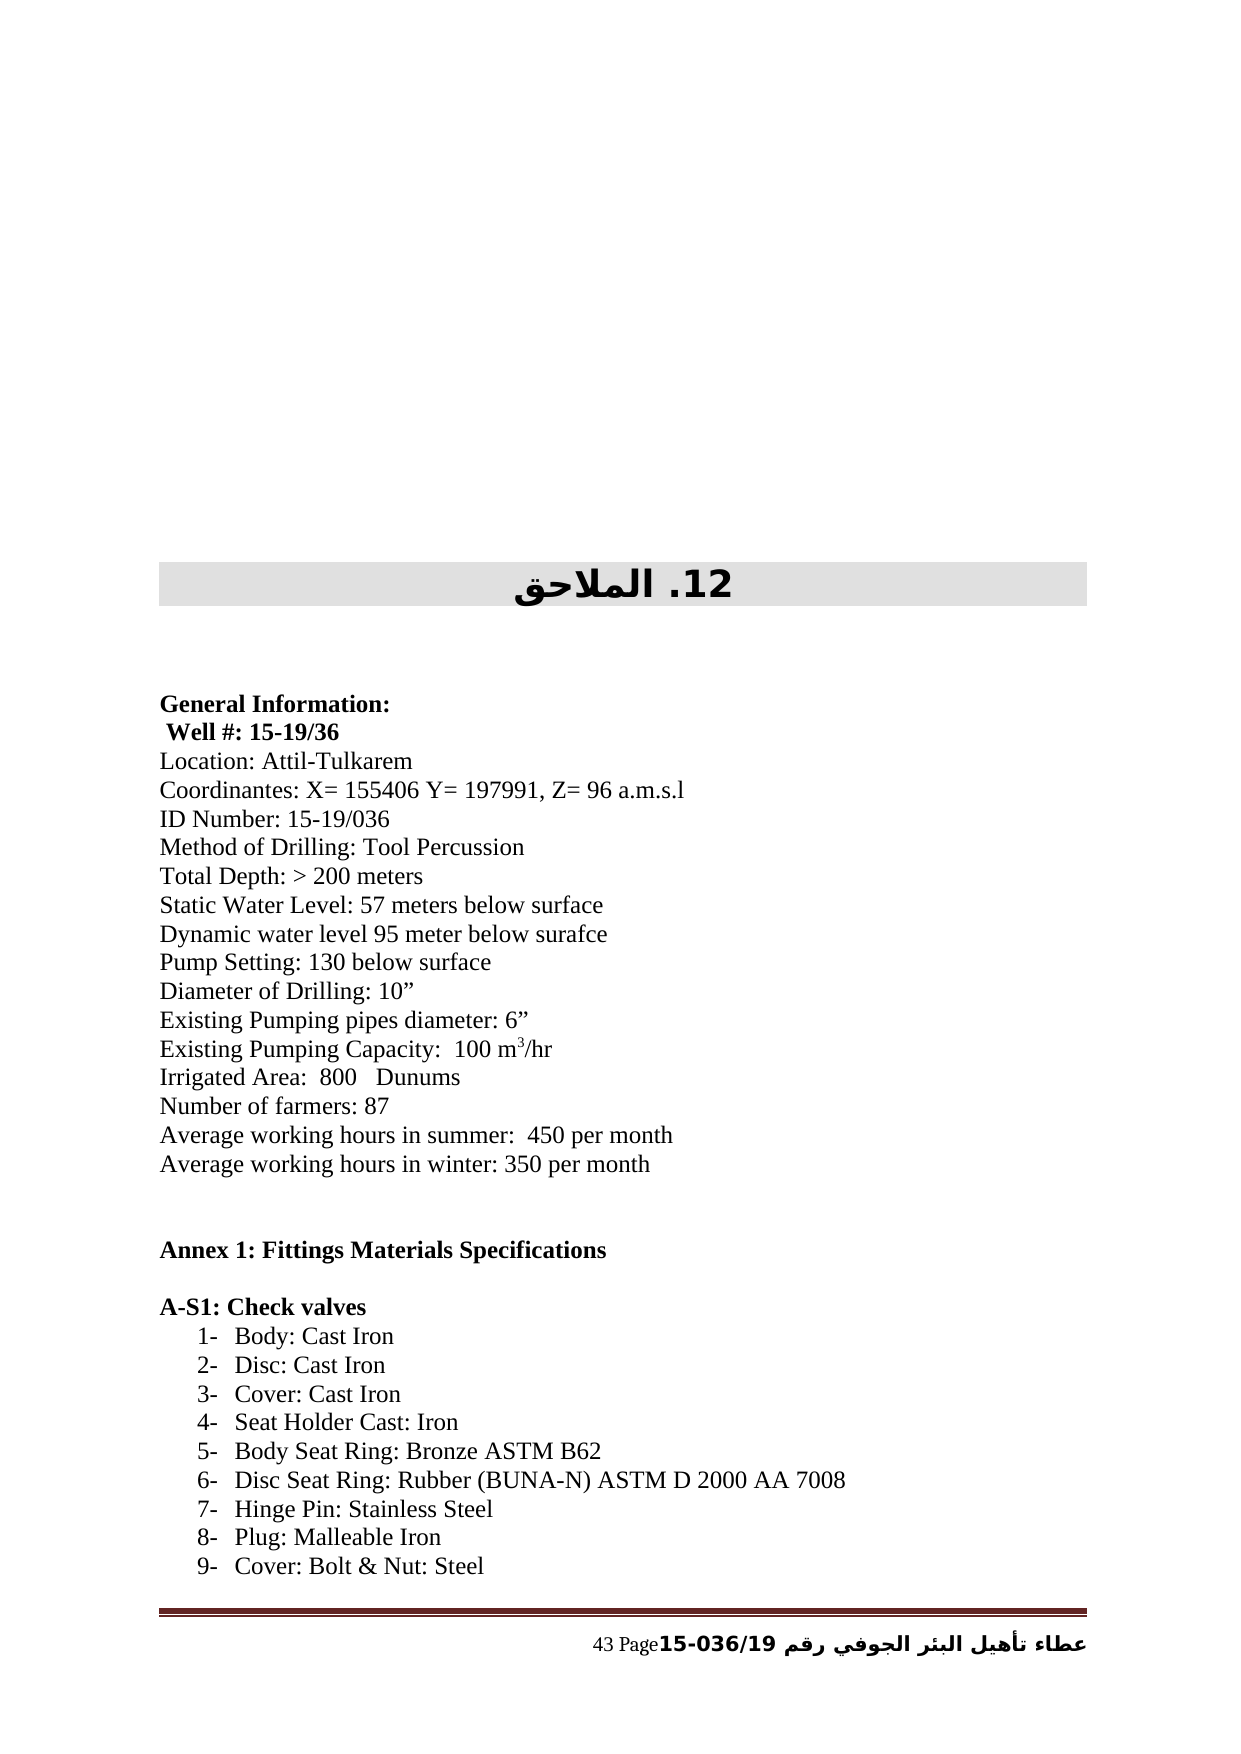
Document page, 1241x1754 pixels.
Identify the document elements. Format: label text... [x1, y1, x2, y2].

text Well #: 15-19/36 [159, 717, 1087, 746]
list Disc: Cast Iron [197, 1350, 1087, 1379]
list Hinge Pin: Stainless Steel [197, 1494, 1087, 1522]
text Average working hours in winter: 350 per month [159, 1149, 1087, 1177]
text Existing Pumping pipes diameter: 6” [159, 1005, 1087, 1034]
text Annex 1: Fittings Materials Specifications [159, 1235, 1087, 1264]
text Pump Setting: 130 below surface [159, 947, 1087, 976]
text General Information: [159, 689, 1087, 717]
text Location: Attil-Tulkarem [159, 746, 1087, 775]
list Cover: Bolt & Nut: Steel [197, 1551, 1087, 1580]
text Irrigated Area: 800 Dunums [159, 1062, 1087, 1091]
list Disc Seat Ring: Rubber (BUNA-N) ASTM D 2000 AA 7008 [197, 1465, 1087, 1494]
text Number of farmers: 87 [159, 1091, 1087, 1120]
list Plug: Malleable Iron [197, 1522, 1087, 1551]
text Coordinantes: X= 155406 Y= 197991, Z= 96 a.m.s.l [159, 775, 1087, 804]
list Body: Cast Iron [197, 1321, 1087, 1350]
list Body Seat Ring: Bronze ASTM B62 [197, 1436, 1087, 1465]
text Diameter of Drilling: 10” [159, 976, 1087, 1005]
list Seat Holder Cast: Iron [197, 1407, 1087, 1436]
text Total Depth: > 200 meters [159, 861, 1087, 890]
text Existing Pumping Capacity: 100 m3/hr [159, 1034, 1087, 1062]
text Average working hours in summer: 450 per month [159, 1120, 1087, 1149]
text ID Number: 15-19/036 [159, 804, 1087, 832]
text A-S1: Check valves [159, 1292, 1087, 1321]
text Static Water Level: 57 meters below surface [159, 890, 1087, 919]
text Method of Drilling: Tool Percussion [159, 832, 1087, 861]
text Dynamic water level 95 meter below surafce [159, 919, 1087, 947]
subtitle 12. الملاحق [159, 562, 1087, 606]
list Cover: Cast Iron [197, 1379, 1087, 1407]
